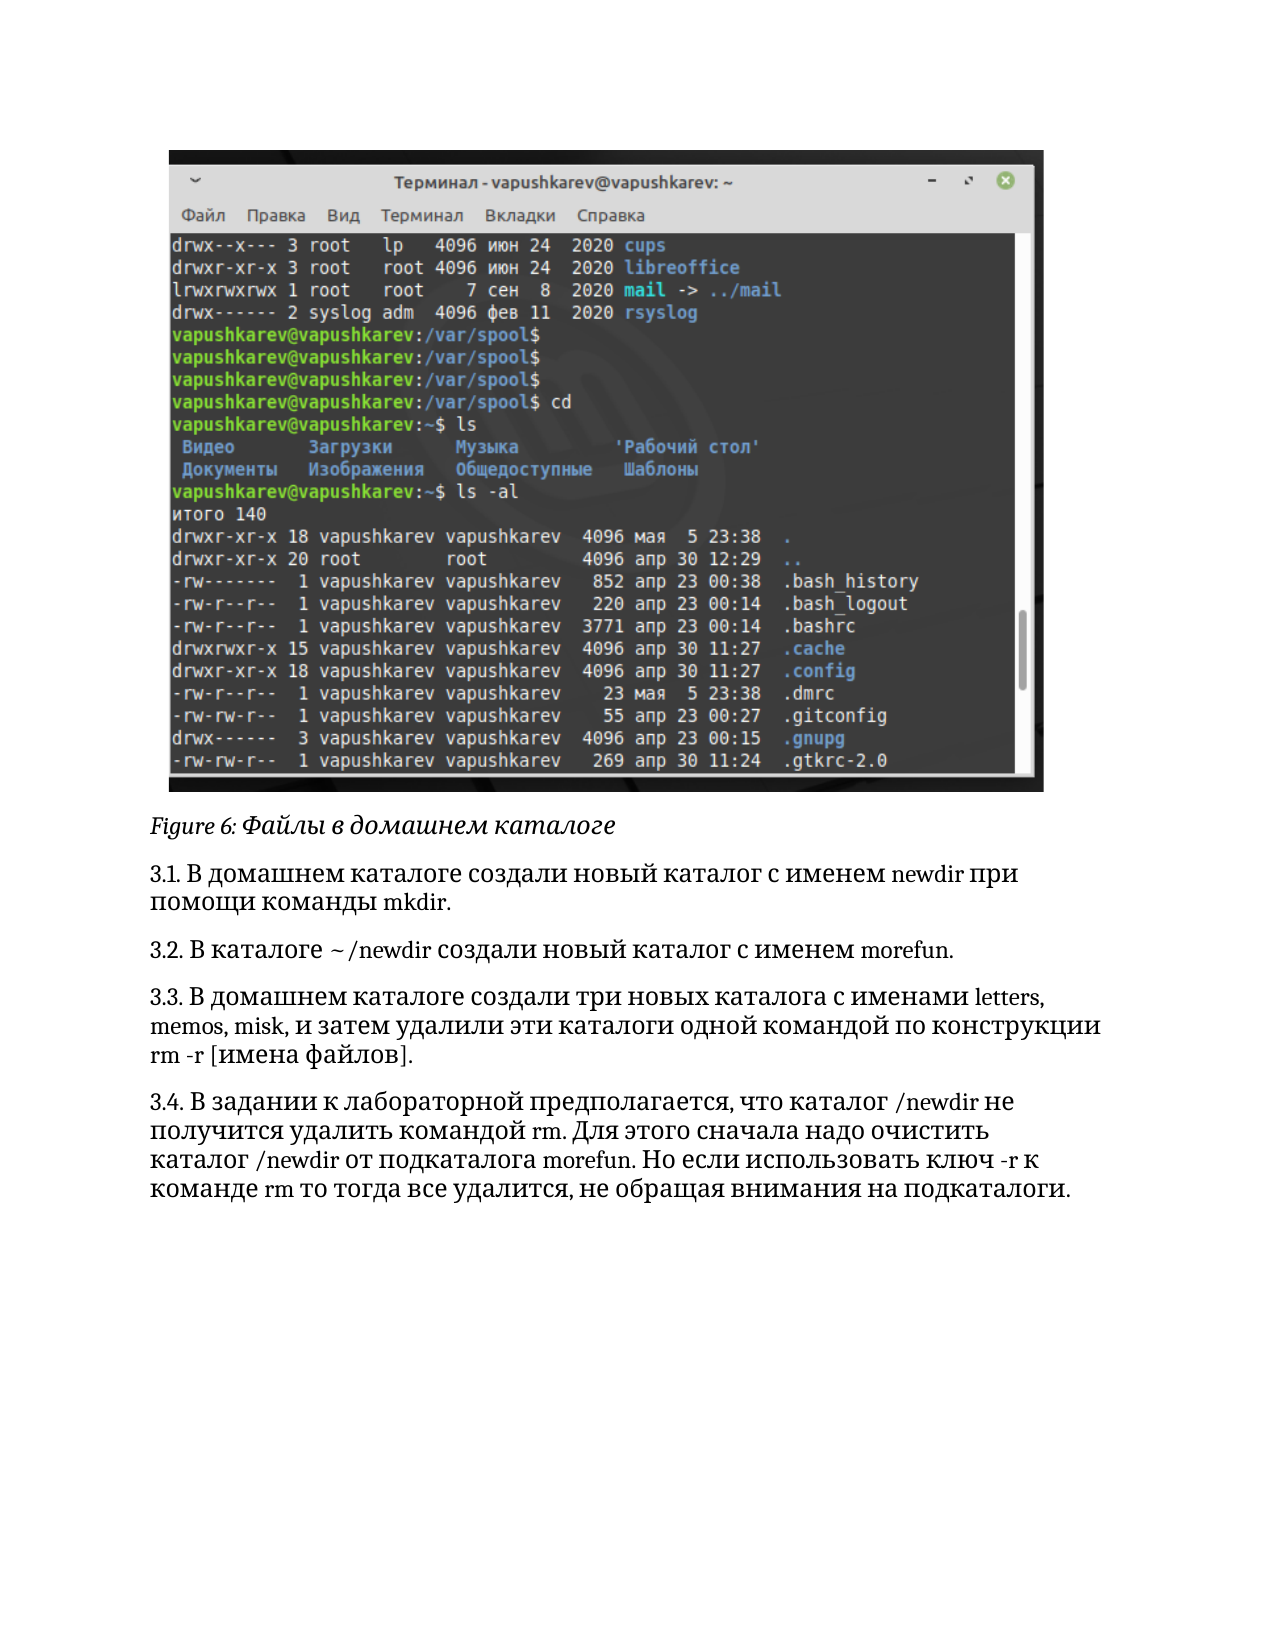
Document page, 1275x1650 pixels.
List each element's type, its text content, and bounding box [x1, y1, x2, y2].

text 3.4. В задании к лабораторной предполагается, что каталог /newdir не получится удалить командой rm. Для этого сначала надо очистить каталог /newdir от подкаталога morefun. Но если использовать ключ -r к команде rm то тогда все удалится, не обращая внимания на подкаталоги. [150, 1088, 1125, 1203]
text 3.2. В каталоге ~/newdir создали новый каталог с именем morefun. [150, 936, 1125, 964]
text 3.3. В домашнем каталоге создали три новых каталога с именами letters, memos, misk, и затем удалили эти каталоги одной командой по конструкции rm -r [имена файлов]. [150, 983, 1125, 1069]
picture [168, 150, 1044, 792]
text Figure 6: Файлы в домашнем каталоге [150, 812, 1125, 841]
text 3.1. В домашнем каталоге создали новый каталог с именем newdir при помощи команды mkdir. [150, 859, 1125, 917]
